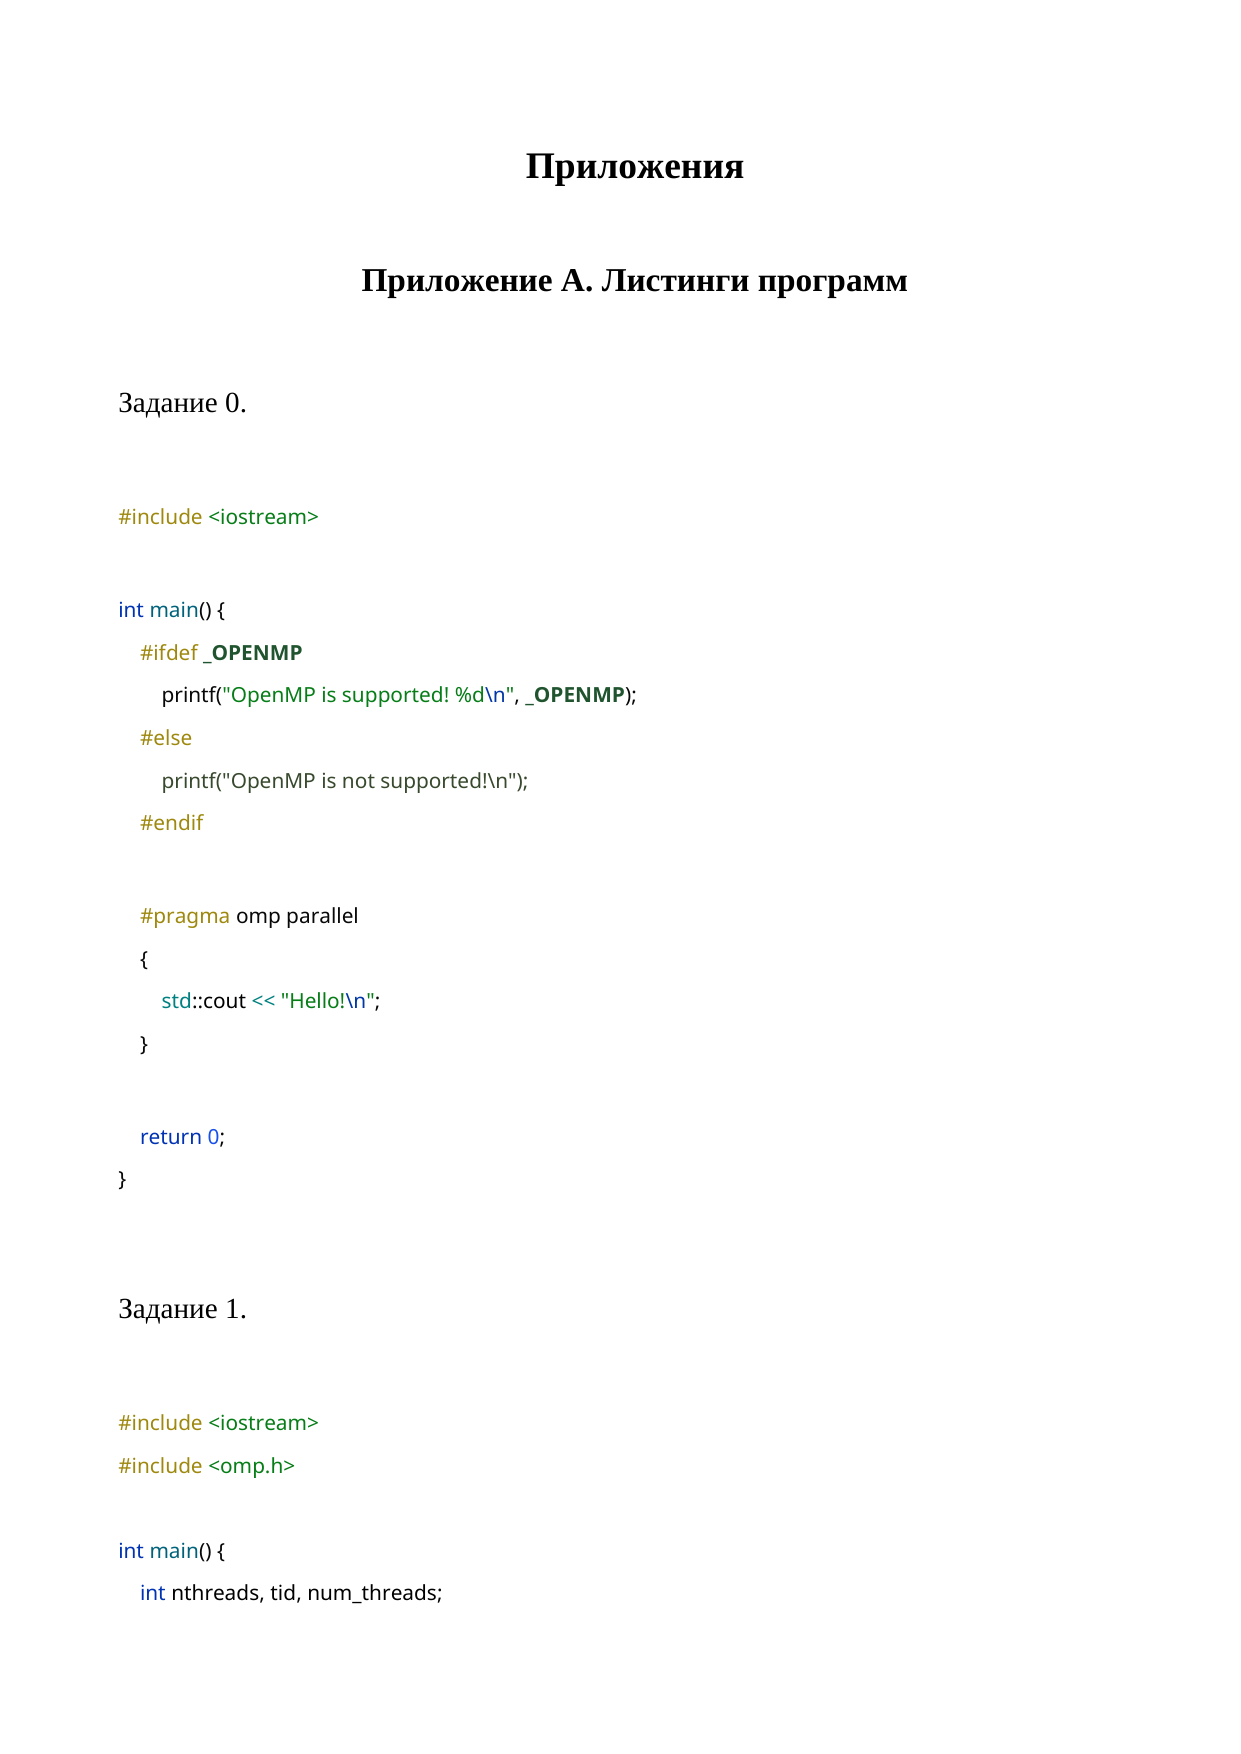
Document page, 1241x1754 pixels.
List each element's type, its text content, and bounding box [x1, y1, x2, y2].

subtitle Задание 1. [118, 1291, 1152, 1324]
subtitle Приложения [118, 143, 1152, 186]
text #include <iostream> int main() { #ifdef _OPENMP printf("OpenMP is supported! %d\n", _OPENMP); #else printf("OpenMP is not supported!\n"); #endif #pragma omp parallel { std::cout << "Hello!\n"; } return 0; } [118, 502, 1152, 1193]
subtitle Задание 0. [118, 385, 1152, 419]
subtitle Приложение А. Листинги программ [118, 261, 1152, 299]
